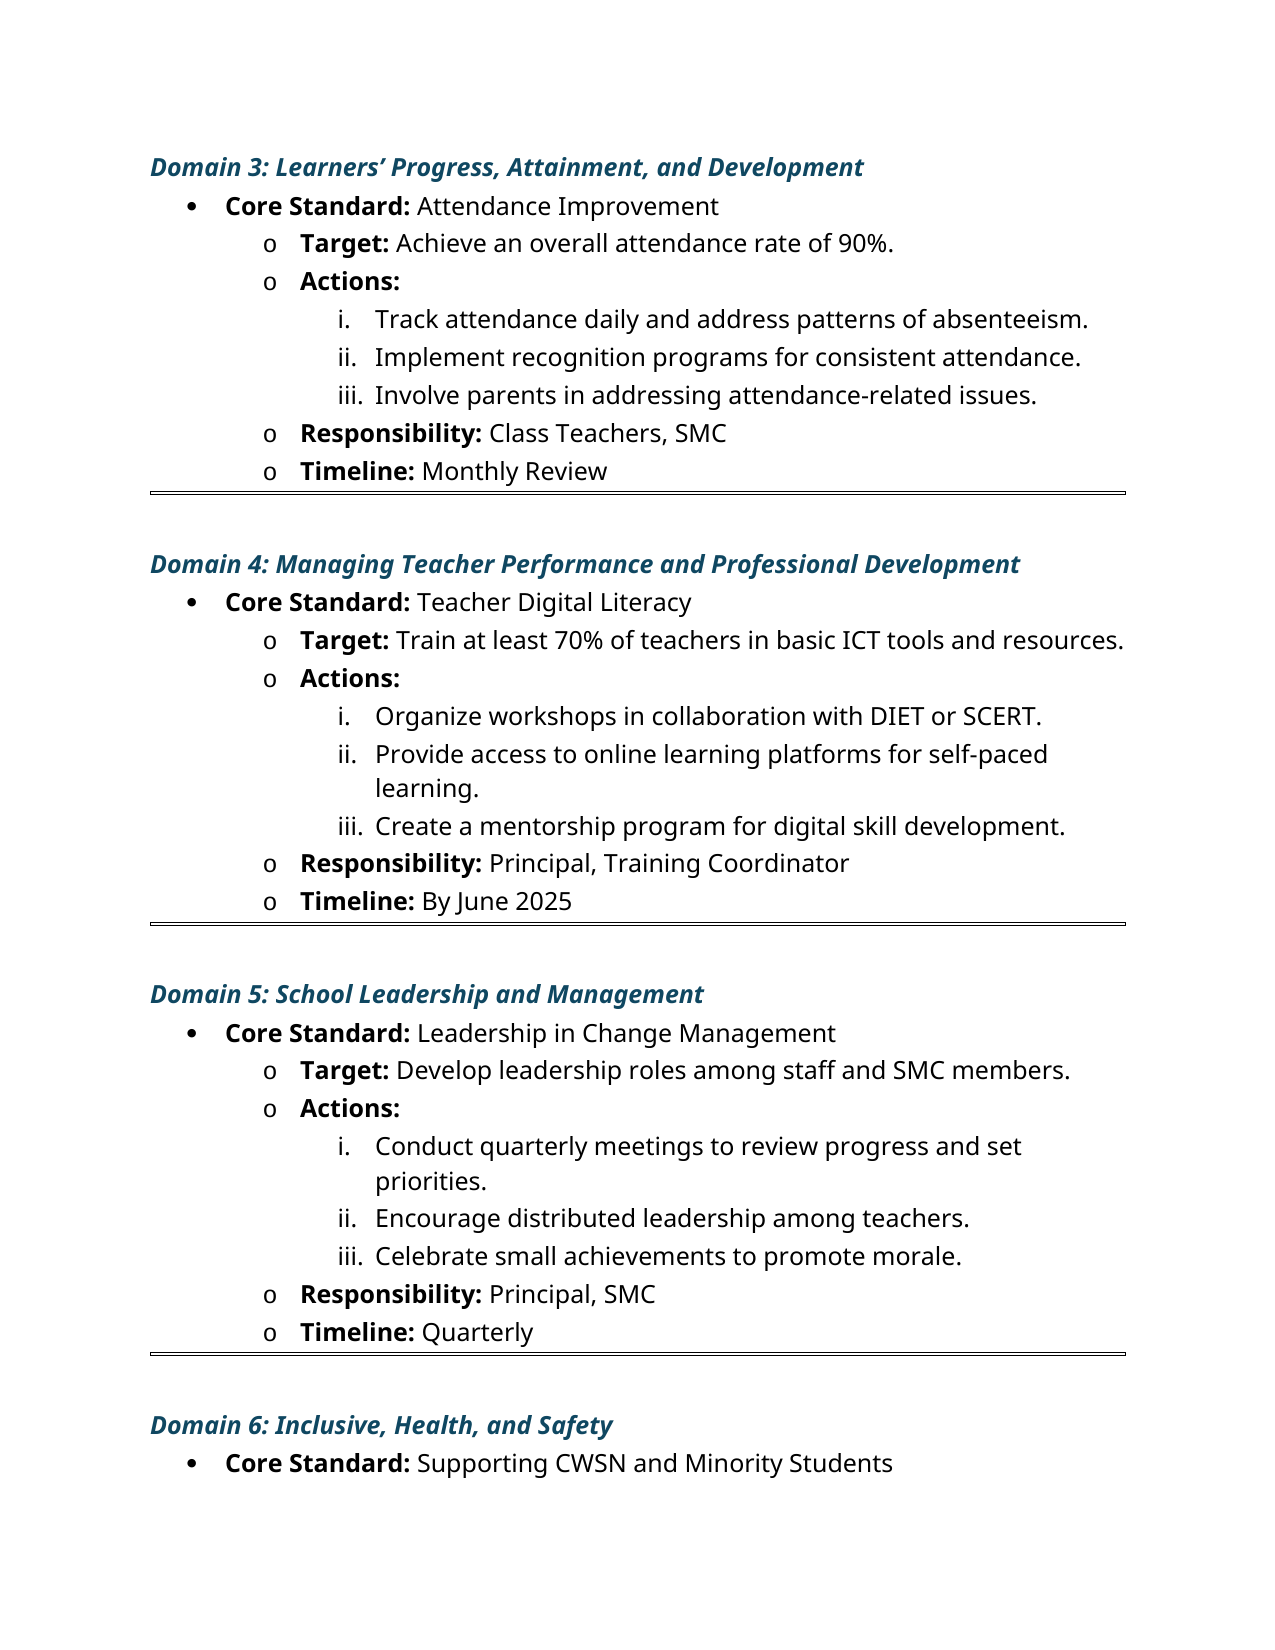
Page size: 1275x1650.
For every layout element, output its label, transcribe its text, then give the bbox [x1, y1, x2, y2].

list Track attendance daily and address patterns of absenteeism. [337, 302, 1125, 336]
list Actions: [262, 1091, 1125, 1125]
list Core Standard: Teacher Digital Literacy [187, 585, 1125, 619]
subtitle Domain 5: School Leadership and Management [150, 977, 1125, 1011]
list Target: Train at least 70% of teachers in basic ICT tools and resources. [262, 622, 1125, 657]
list Timeline: Quarterly [262, 1314, 1125, 1349]
list Core Standard: Leadership in Change Management [187, 1015, 1125, 1049]
list Timeline: Monthly Review [262, 453, 1125, 488]
list Core Standard: Supporting CWSN and Minority Students [187, 1446, 1125, 1480]
list Timeline: By June 2025 [262, 884, 1125, 918]
list Celebrate small achievements to promote morale. [337, 1239, 1125, 1273]
subtitle Domain 3: Learners’ Progress, Attainment, and Development [150, 150, 1125, 184]
list Involve parents in addressing attendance-related issues. [337, 378, 1125, 412]
list Actions: [262, 661, 1125, 695]
list Responsibility: Principal, SMC [262, 1277, 1125, 1311]
list Target: Achieve an overall attendance rate of 90%. [262, 226, 1125, 260]
list Responsibility: Principal, Training Coordinator [262, 846, 1125, 880]
list Provide access to online learning platforms for self-paced learning. [337, 736, 1125, 804]
list Conduct quarterly meetings to review progress and set priorities. [337, 1129, 1125, 1197]
list Create a mentorship program for digital skill development. [337, 808, 1125, 842]
list Implement recognition programs for consistent attendance. [337, 340, 1125, 374]
list Actions: [262, 264, 1125, 298]
list Core Standard: Attendance Improvement [187, 188, 1125, 222]
subtitle Domain 6: Inclusive, Health, and Safety [150, 1407, 1125, 1442]
list Organize workshops in collaboration with DIET or SCERT. [337, 698, 1125, 733]
list Responsibility: Class Teachers, SMC [262, 416, 1125, 450]
list Target: Develop leadership roles among staff and SMC members. [262, 1053, 1125, 1087]
subtitle Domain 4: Managing Teacher Performance and Professional Development [150, 546, 1125, 581]
list Encourage distributed leadership among teachers. [337, 1201, 1125, 1235]
